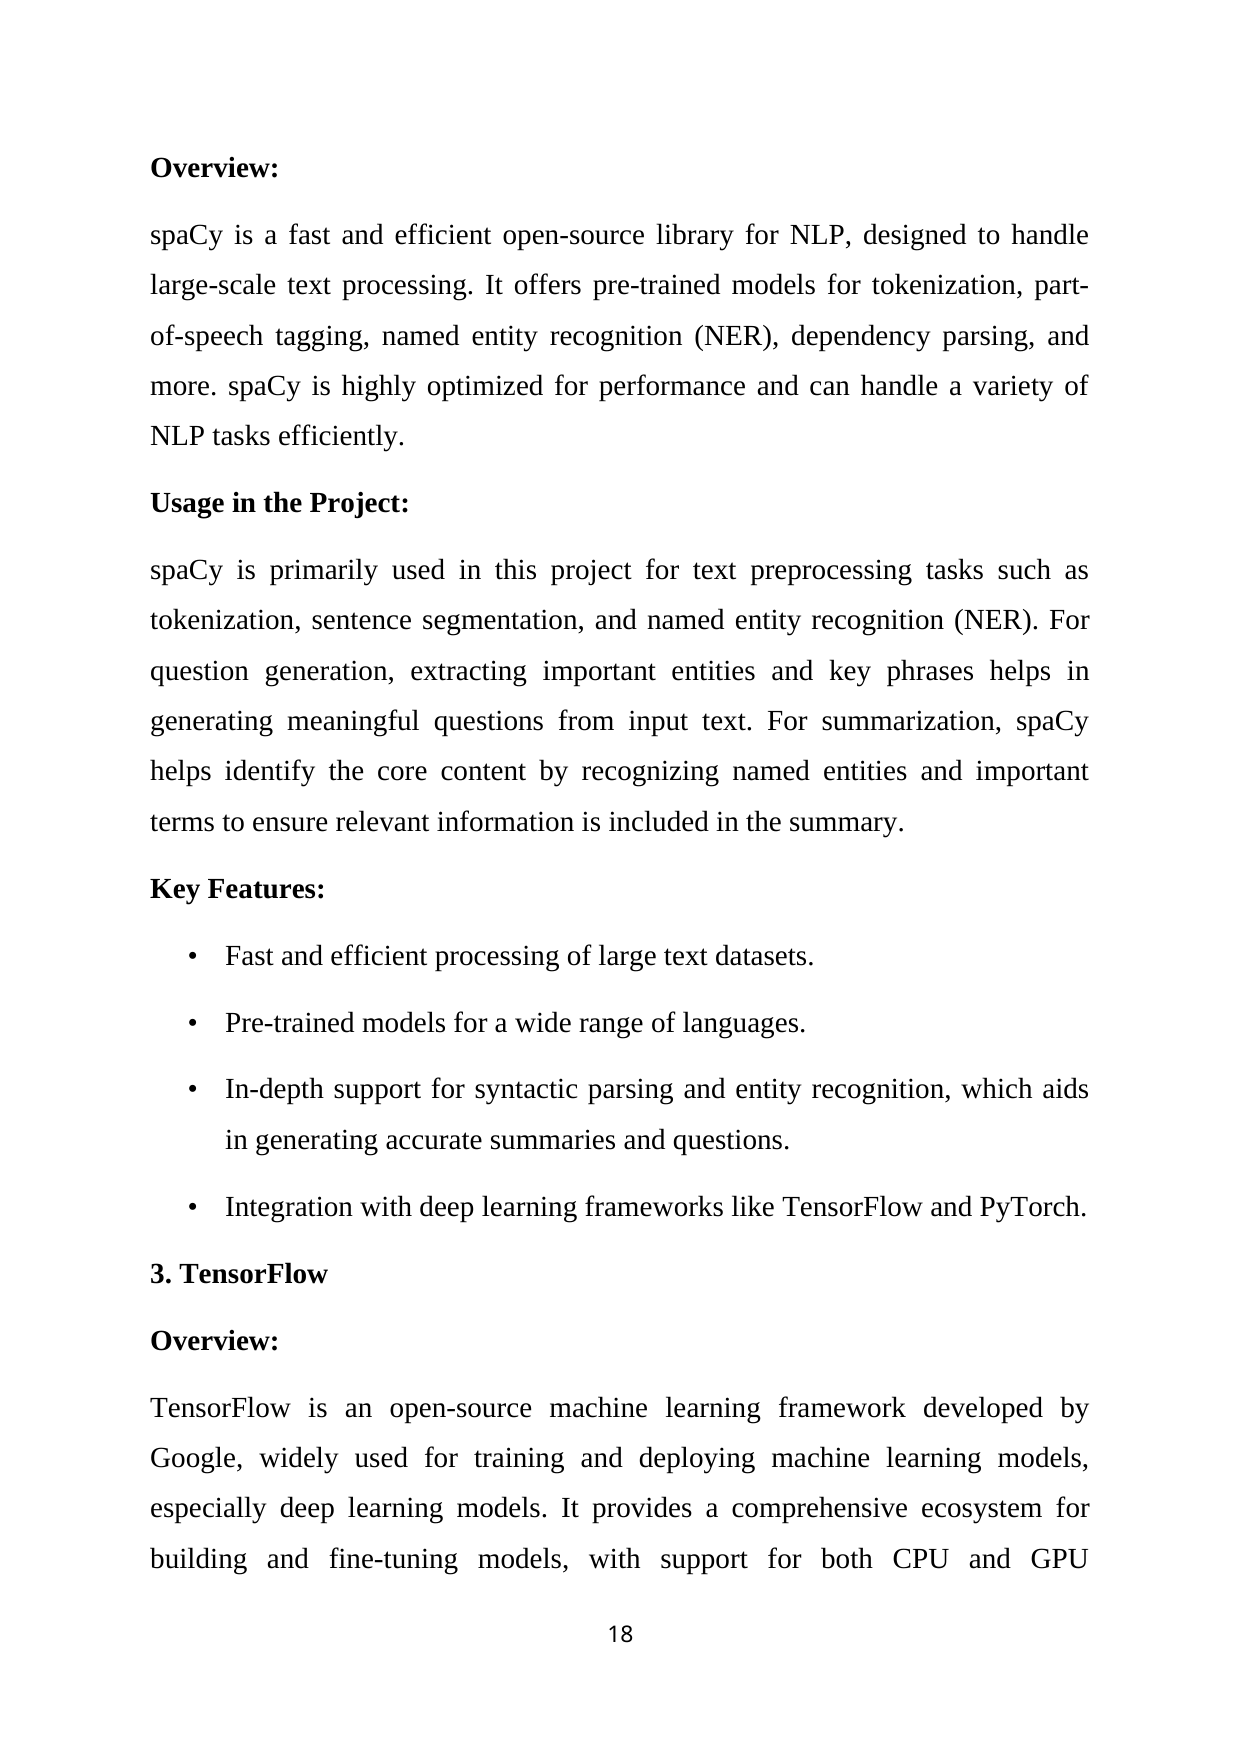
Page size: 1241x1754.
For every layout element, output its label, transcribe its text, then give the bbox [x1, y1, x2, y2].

list Integration with deep learning frameworks like TensorFlow and PyTorch. [187, 1189, 1090, 1222]
list In-depth support for syntactic parsing and entity recognition, which aids in generating accurate summaries and questions. [187, 1072, 1090, 1156]
list Pre-trained models for a wide range of languages. [187, 1005, 1090, 1038]
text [150, 1390, 1090, 1574]
text Usage in the Project: [150, 485, 1090, 519]
text spaCy is a fast and efficient open-source library for NLP, designed to handle large-scale text processing. It offers pre-trained models for tokenization, part-of-speech tagging, named entity recognition (NER), dependency parsing, and more. spaCy is highly optimized for performance and can handle a variety of NLP tasks efficiently. [150, 217, 1090, 452]
text Overview: [150, 150, 1090, 183]
text Overview: [150, 1323, 1090, 1356]
text Key Features: [150, 871, 1090, 904]
text 3. TensorFlow [150, 1256, 1090, 1289]
list Fast and efficient processing of large text datasets. [187, 938, 1090, 971]
text spaCy is primarily used in this project for text preprocessing tasks such as tokenization, sentence segmentation, and named entity recognition (NER). For question generation, extracting important entities and key phrases helps in generating meaningful questions from input text. For summarization, spaCy helps identify the core content by recognizing named entities and important terms to ensure relevant information is included in the summary. [150, 552, 1090, 837]
